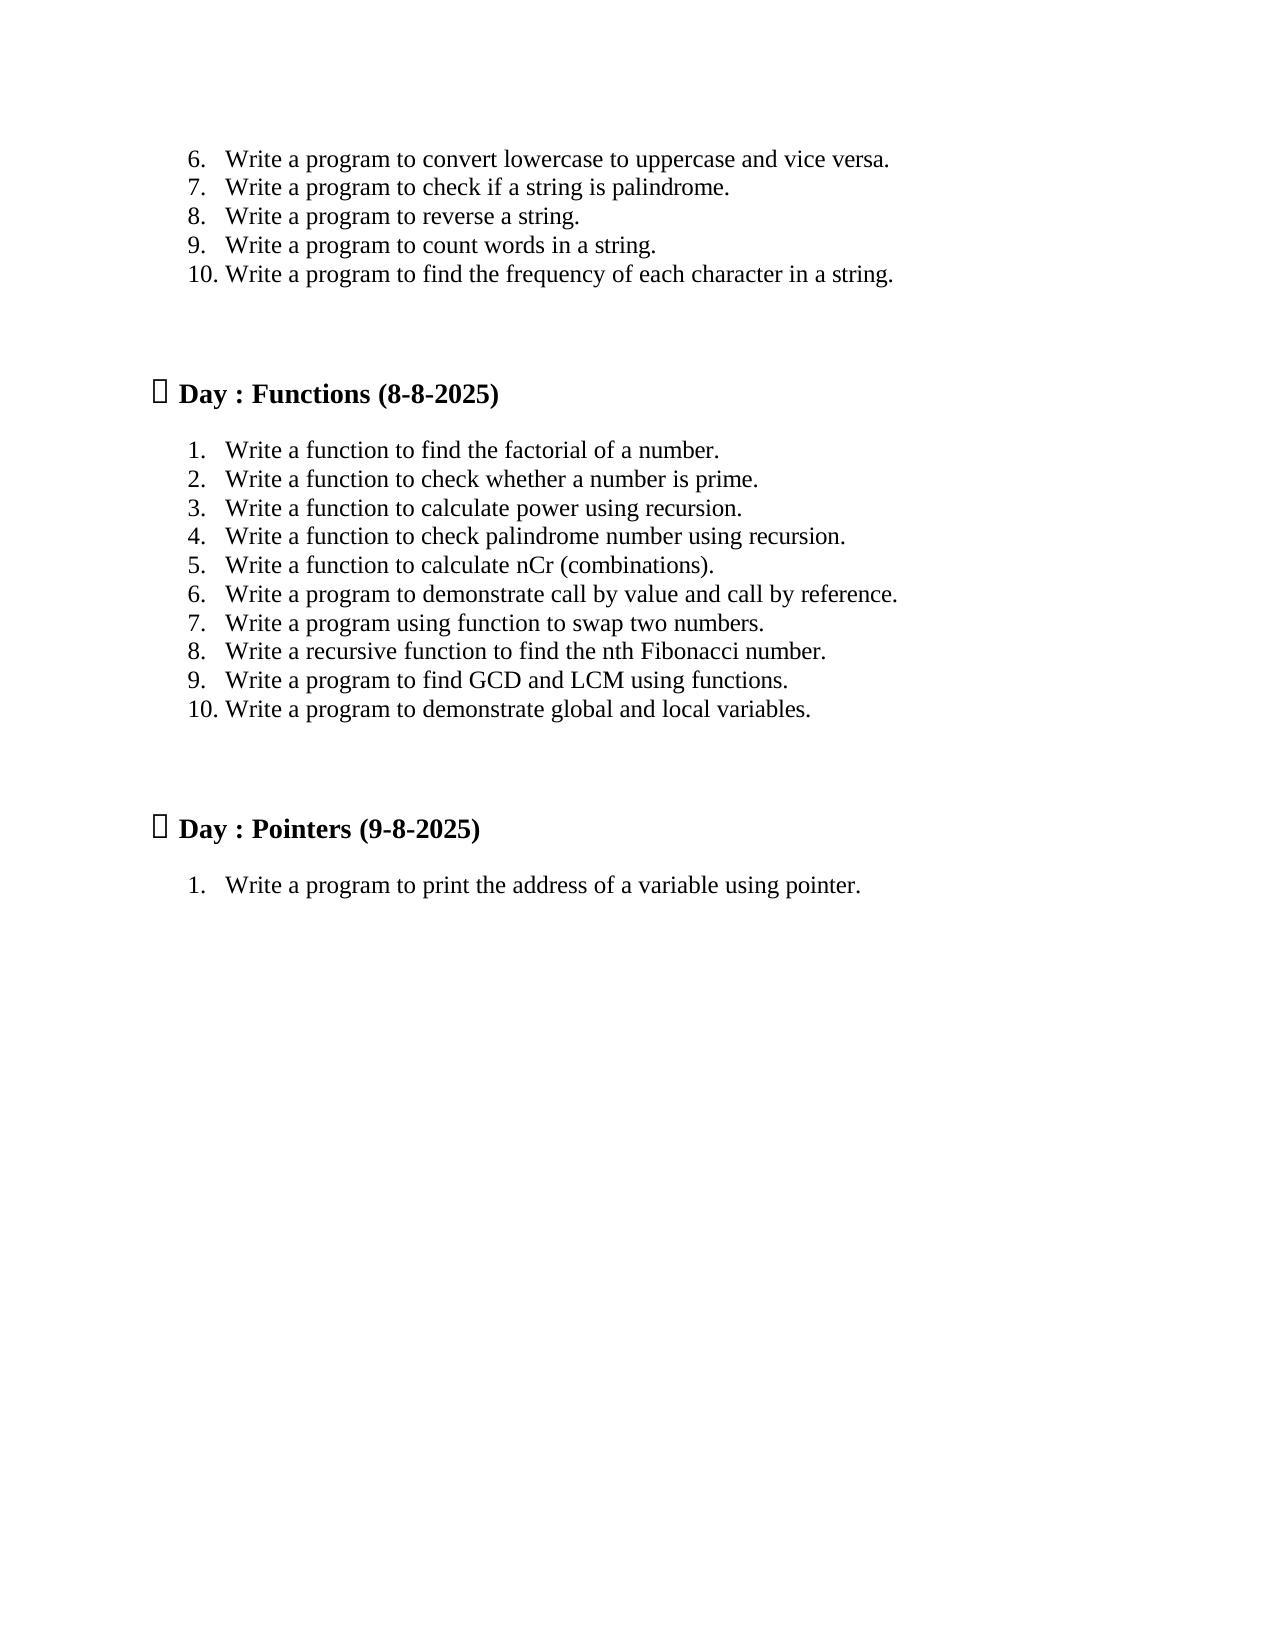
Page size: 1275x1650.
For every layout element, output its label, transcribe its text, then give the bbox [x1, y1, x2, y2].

subtitle ✅ Day : Functions (8-8-2025) [150, 368, 1087, 413]
list Write a program to reverse a string. [187, 201, 1087, 230]
list Write a function to calculate power using recursion. [187, 493, 1087, 521]
list Write a program to find GCD and LCM using functions. [187, 665, 1087, 694]
list Write a program to count words in a string. [187, 230, 1087, 259]
list Write a program to demonstrate global and local variables. [187, 694, 1087, 723]
list Write a program using function to swap two numbers. [187, 608, 1087, 636]
subtitle ✅ Day : Pointers (9-8-2025) [150, 803, 1087, 848]
list Write a function to check palindrome number using recursion. [187, 521, 1087, 550]
list Write a program to print the address of a variable using pointer. [187, 870, 1087, 899]
list Write a program to demonstrate call by value and call by reference. [187, 579, 1087, 608]
list Write a program to convert lowercase to uppercase and vice versa. [187, 144, 1087, 172]
list Write a function to check whether a number is prime. [187, 464, 1087, 493]
list Write a function to calculate nCr (combinations). [187, 550, 1087, 579]
list Write a program to find the frequency of each character in a string. [187, 259, 1087, 287]
list Write a recursive function to find the nth Fibonacci number. [187, 636, 1087, 665]
list Write a program to check if a string is palindrome. [187, 172, 1087, 201]
list Write a function to find the factorial of a number. [187, 435, 1087, 464]
